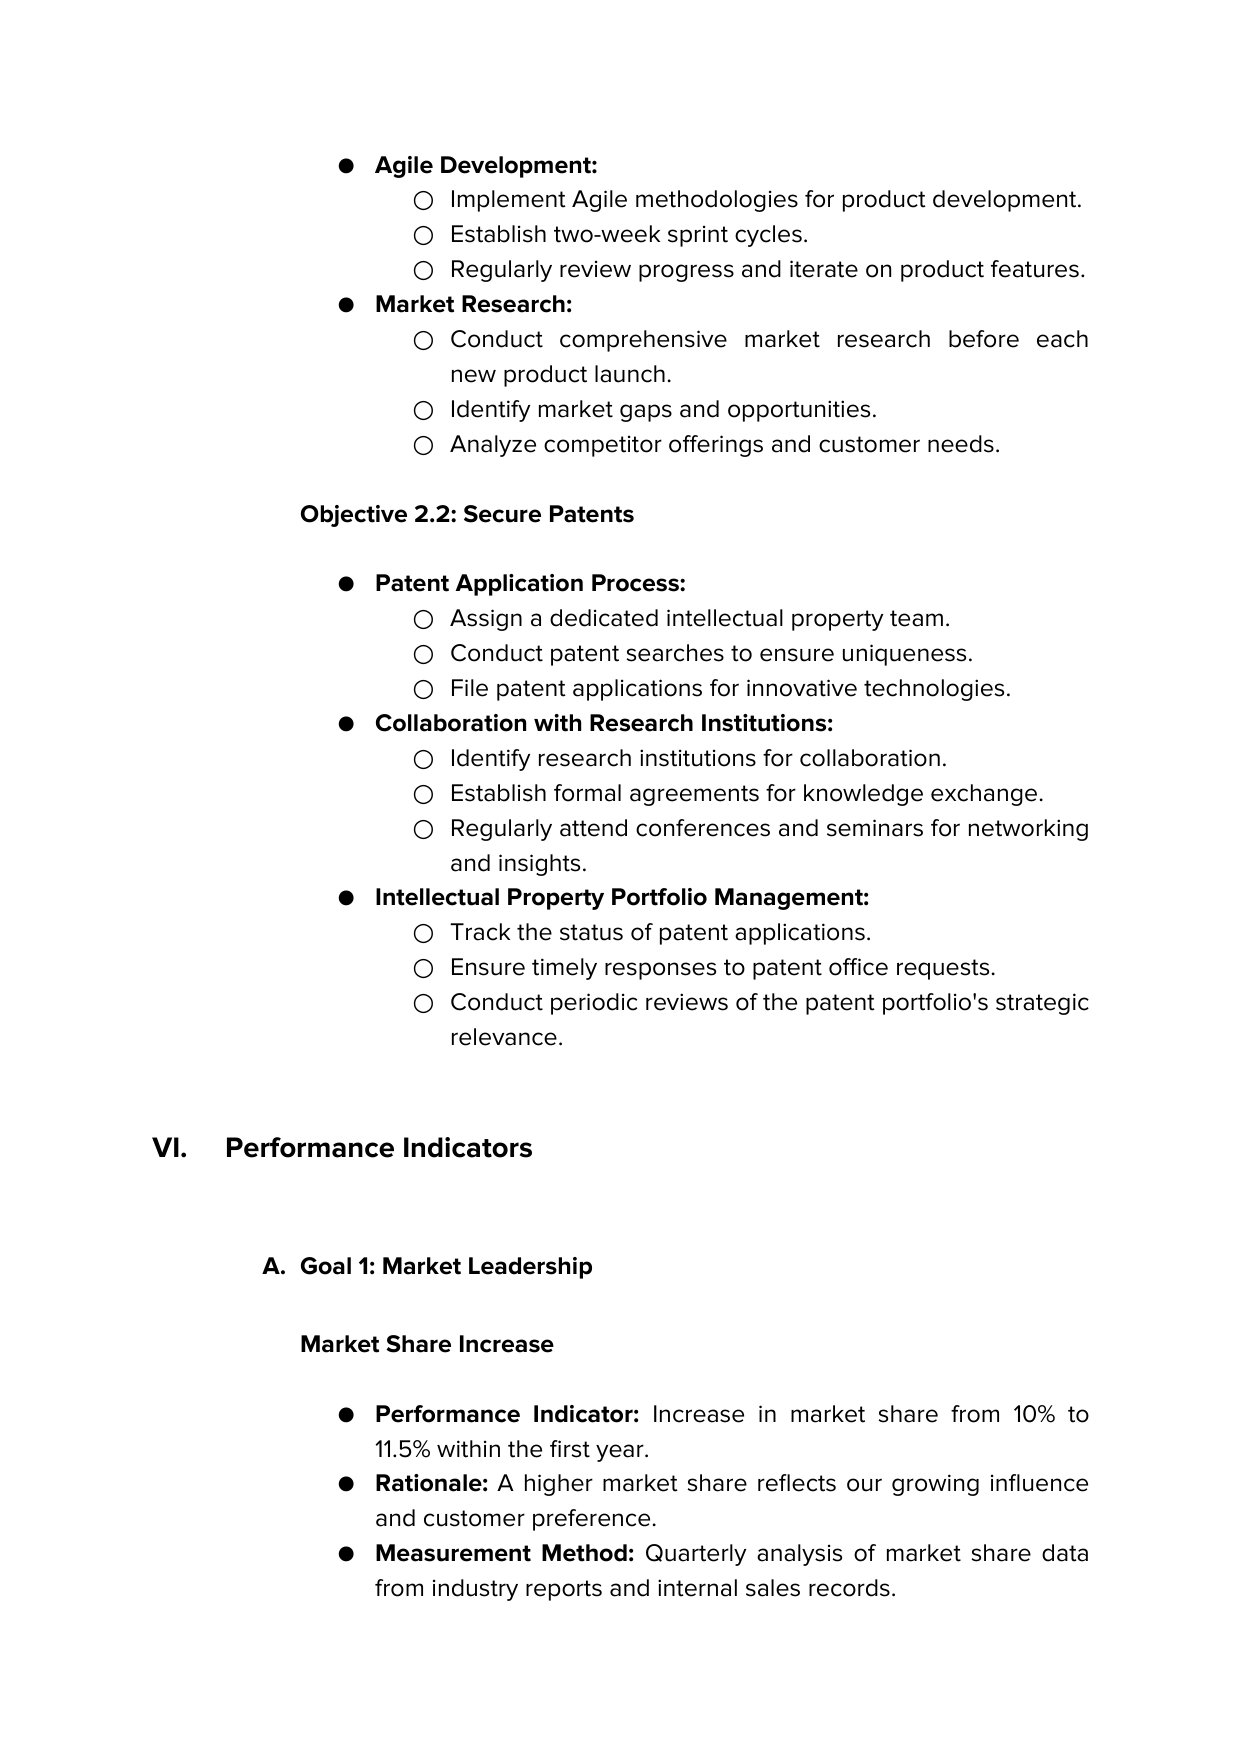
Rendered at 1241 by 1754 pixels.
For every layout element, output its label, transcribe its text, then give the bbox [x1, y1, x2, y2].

list Conduct periodic reviews of the patent portfolio's strategic relevance. [412, 987, 1090, 1053]
list Ensure timely responses to patent office requests. [412, 953, 1090, 983]
list Intellectual Property Portfolio Management: [337, 883, 1090, 913]
list Patent Application Process: [337, 569, 1090, 599]
text Market Share Increase [300, 1329, 1090, 1360]
list Analyze competitor offerings and customer needs. [412, 429, 1090, 459]
list Rationale: A higher market share reflects our growing influence and customer preference. [337, 1469, 1090, 1534]
list Conduct comprehensive market research before each new product launch. [412, 324, 1090, 390]
subtitle Performance Indicators [187, 1131, 1090, 1167]
text Objective 2.2: Secure Patents [300, 499, 1090, 529]
list Measurement Method: Quarterly analysis of market share data from industry reports and internal sales records. [337, 1539, 1090, 1604]
list Collaboration with Research Institutions: [337, 708, 1090, 739]
list File patent applications for innovative technologies. [412, 673, 1090, 704]
list Track the status of patent applications. [412, 918, 1090, 948]
list Assign a dedicated intellectual property team. [412, 604, 1090, 634]
list Market Research: [337, 289, 1090, 320]
list Regularly attend conferences and seminars for networking and insights. [412, 813, 1090, 878]
list Identify market gaps and opportunities. [412, 394, 1090, 425]
list Agile Development: [337, 150, 1090, 180]
list Establish two-week sprint cycles. [412, 220, 1090, 250]
list Identify research institutions for collaboration. [412, 743, 1090, 774]
list Implement Agile methodologies for product development. [412, 185, 1090, 215]
subtitle Goal 1: Market Leadership [262, 1251, 1090, 1282]
list Regularly review progress and iterate on product features. [412, 255, 1090, 285]
list Conduct patent searches to ensure uniqueness. [412, 638, 1090, 669]
list Performance Indicator: Increase in market share from 10% to 11.5% within the first year. [337, 1399, 1090, 1464]
list Establish formal agreements for knowledge exchange. [412, 778, 1090, 808]
